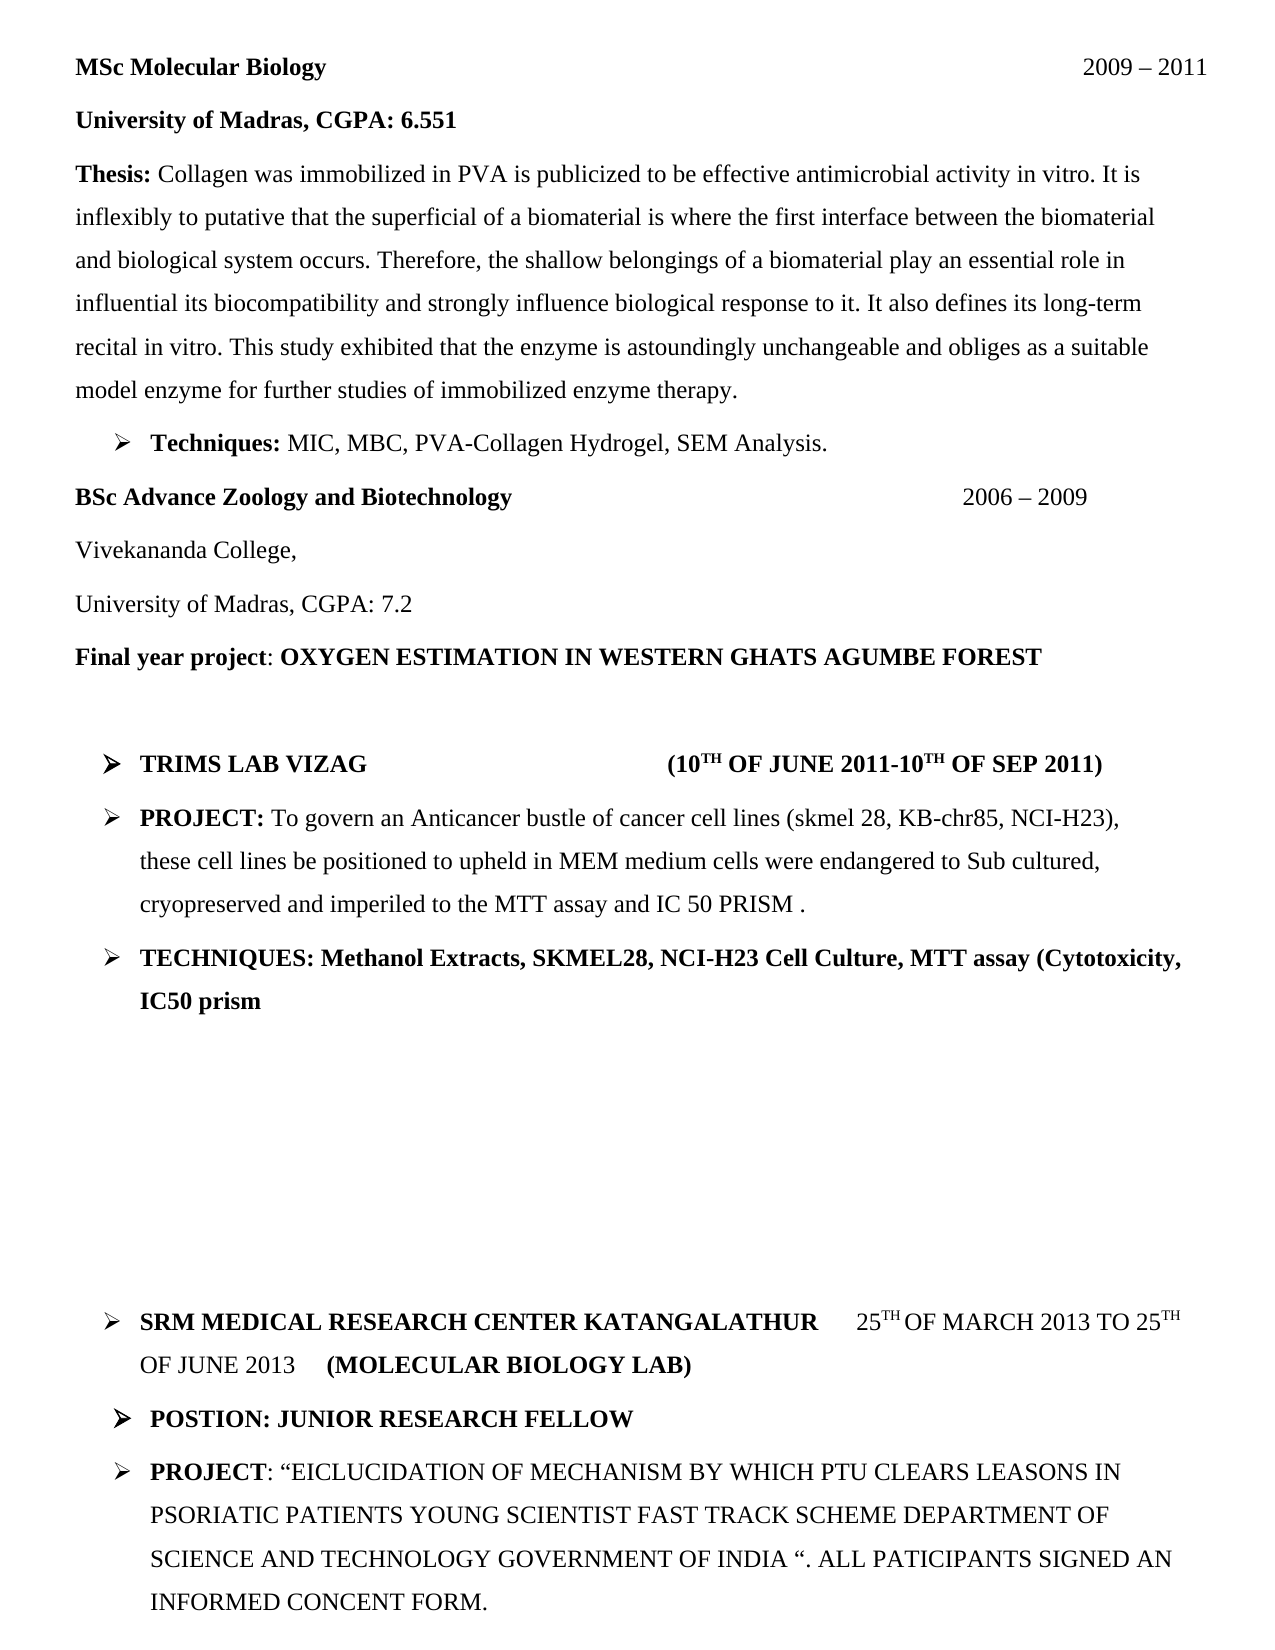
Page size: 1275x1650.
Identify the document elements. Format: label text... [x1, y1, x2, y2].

list POSTION: JUNIOR RESEARCH FELLOW [112, 1404, 1212, 1433]
text MSc Molecular Biology 2009 – 2011 [75, 52, 1212, 81]
text BSc Advance Zoology and Biotechnology 2006 – 2009 [75, 482, 1212, 511]
list PROJECT: “EICLUCIDATION OF MECHANISM BY WHICH PTU CLEARS LEASONS IN PSORIATIC PATIENTS YOUNG SCIENTIST FAST TRACK SCHEME DEPARTMENT OF SCIENCE AND TECHNOLOGY GOVERNMENT OF INDIA “. ALL PATICIPANTS SIGNED AN INFORMED CONCENT FORM. [112, 1457, 1212, 1616]
text Thesis: Collagen was immobilized in PVA is publicized to be effective antimicrobial activity in vitro. It is inflexibly to putative that the superficial of a biomaterial is where the first interface between the biomaterial and biological system occurs. Therefore, the shallow belongings of a biomaterial play an essential role in influential its biocompatibility and strongly influence biological response to it. It also defines its long-term recital in vitro. This study exhibited that the enzyme is astoundingly unchangeable and obliges as a suitable model enzyme for further studies of immobilized enzyme therapy. [75, 159, 1194, 403]
list PROJECT: To govern an Anticancer bustle of cancer cell lines (skmel 28, KB-chr85, NCI-H23), these cell lines be positioned to upheld in MEM medium cells were endangered to Sub cultured, cryopreserved and imperiled to the MTT assay and IC 50 PRISM . [102, 803, 1160, 918]
text University of Madras, CGPA: 6.551 [75, 106, 1212, 134]
list Techniques: MIC, MBC, PVA-Collagen Hydrogel, SEM Analysis. [113, 428, 1212, 457]
text University of Madras, CGPA: 7.2 [75, 589, 1212, 618]
text Vivekananda College, [75, 535, 1212, 564]
text Final year project: OXYGEN ESTIMATION IN WESTERN GHATS AGUMBE FOREST [75, 642, 1212, 671]
list SRM MEDICAL RESEARCH CENTER KATANGALATHUR 25TH OF MARCH 2013 TO 25TH OF JUNE 2013 (MOLECULAR BIOLOGY LAB) [102, 1307, 1212, 1379]
list TRIMS LAB VIZAG (10TH OF JUNE 2011-10TH OF SEP 2011) [102, 749, 1160, 778]
list TECHNIQUES: Methanol Extracts, SKMEL28, NCI-H23 Cell Culture, MTT assay (Cytotoxicity, IC50 prism [102, 943, 1212, 1015]
